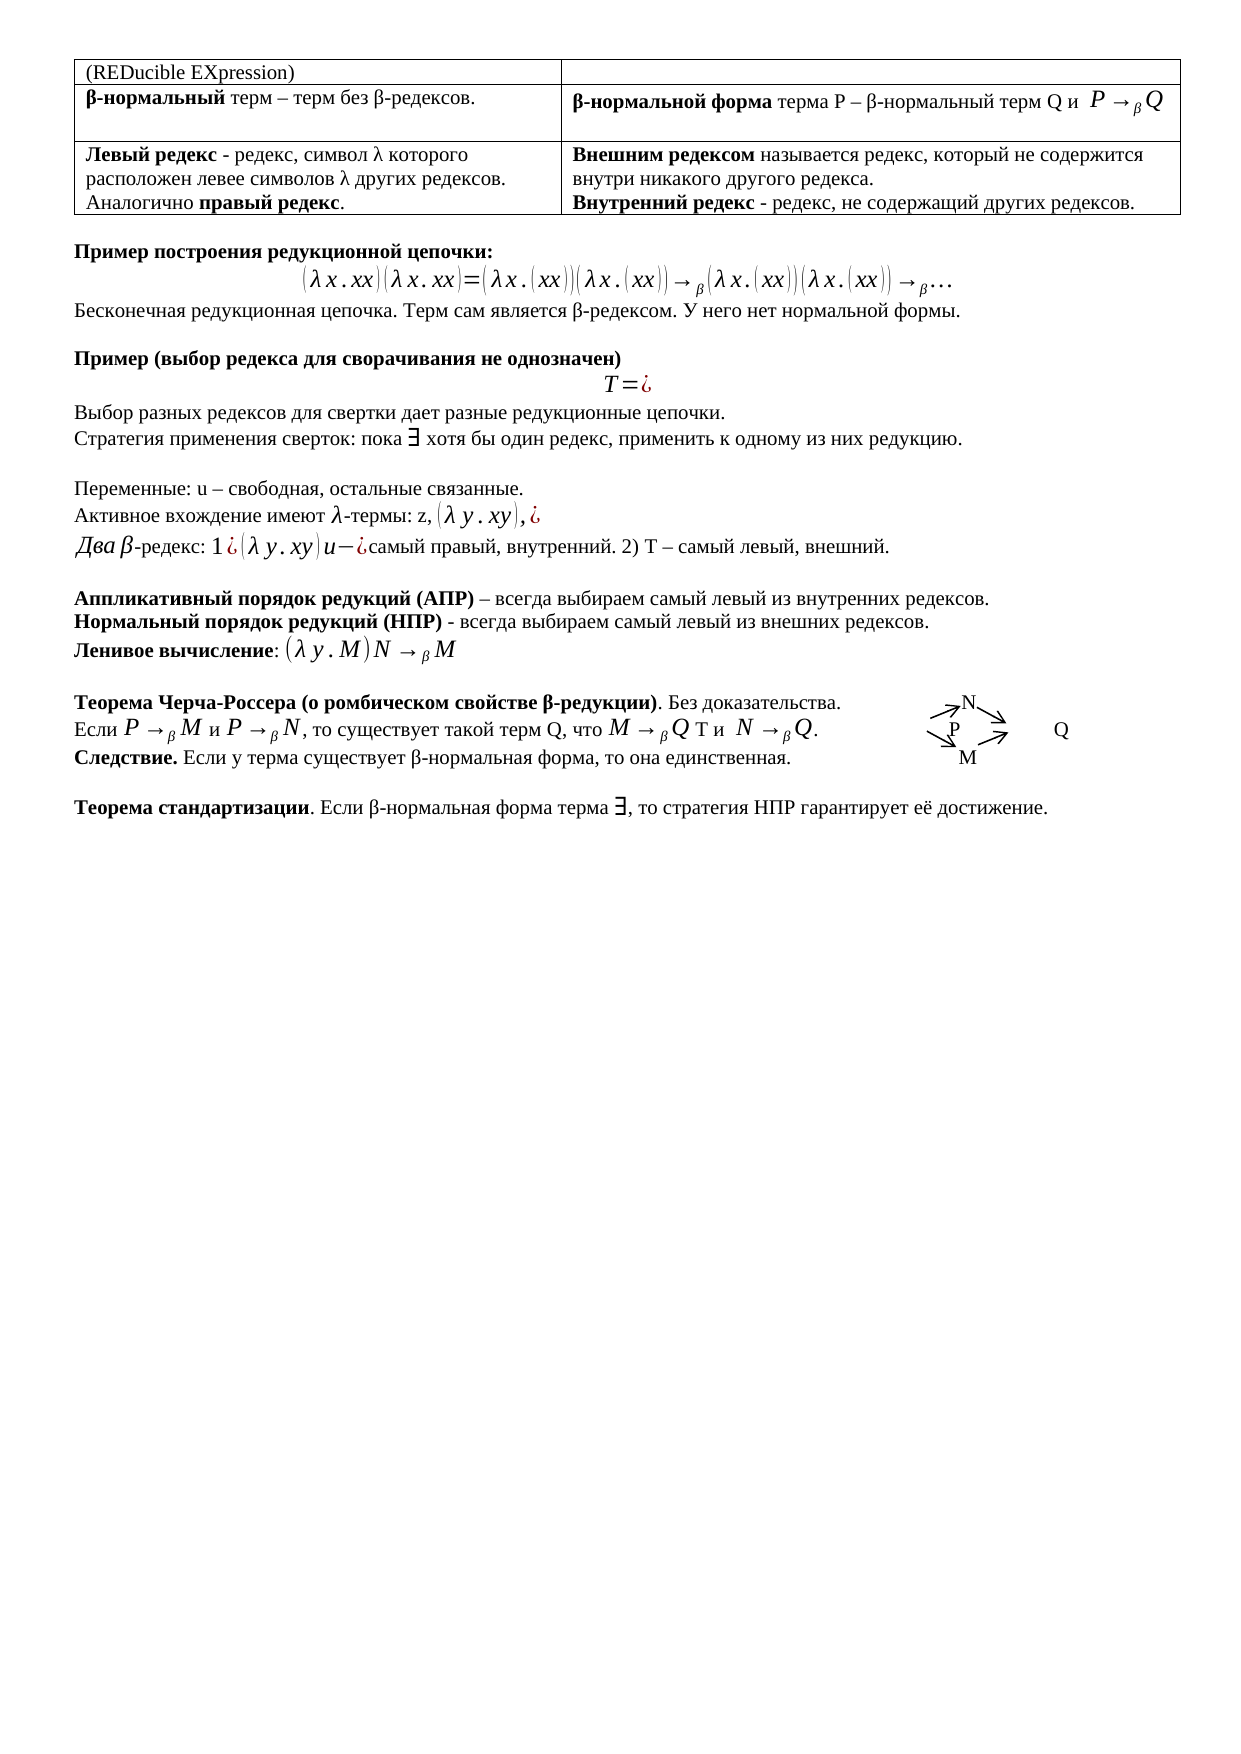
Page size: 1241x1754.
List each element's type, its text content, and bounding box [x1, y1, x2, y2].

text -редекс: самый правый, внутренний. 2) T – самый левый, внешний. [74, 531, 1182, 561]
text Стратегия применения сверток: пока хотя бы один редекс, применить к одному из них редукцию. [74, 424, 1182, 452]
text Аппликативный порядок редукций (АПР) – всегда выбираем самый левый из внутренних редексов. [74, 585, 1182, 609]
table_cell Внешним редексом называется редекс, который не содержится внутри никакого другого редекса. Внутренний редекс - редекс, не содержащий других редексов. [562, 142, 1180, 214]
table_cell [562, 60, 1180, 84]
text Пример построения редукционной цепочки: [74, 239, 1182, 263]
text Пример (выбор редекса для сворачивания не однозначен) [74, 346, 1182, 370]
table_cell β-нормальной форма терма P – β-нормальный терм Q и [562, 85, 1180, 141]
table_cell β-нормальный терм – терм без β-редексов. [75, 85, 561, 141]
text Следствие. Если у терма существует β-нормальная форма, то она единственная. M [74, 745, 1182, 769]
text Если и , то существует такой терм Q, что T и . P Q [74, 714, 1182, 745]
text Переменные: u – свободная, остальные связанные. [74, 476, 1182, 500]
table_cell Левый редекс - редекс, символ λ которого расположен левее символов λ других редексов. Аналогично правый редекс. [75, 142, 561, 214]
text Активное вхождение имеют -термы: z, [74, 500, 1182, 531]
text Выбор разных редексов для свертки дает разные редукционные цепочки. [74, 400, 1182, 424]
text Нормальный порядок редукций (НПР) - всегда выбираем самый левый из внешних редексов. [74, 609, 1182, 633]
text Теорема стандартизации. Если β-нормальная форма терма , то стратегия НПР гарантирует её достижение. [74, 793, 1182, 821]
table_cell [75, 60, 561, 84]
text Ленивое вычисление: [74, 633, 1182, 666]
text Бесконечная редукционная цепочка. Терм сам является β-редексом. У него нет нормальной формы. [74, 297, 1182, 322]
text Теорема Черча-Россера (о ромбическом свойстве β-редукции). Без доказательства. N [74, 689, 1182, 714]
